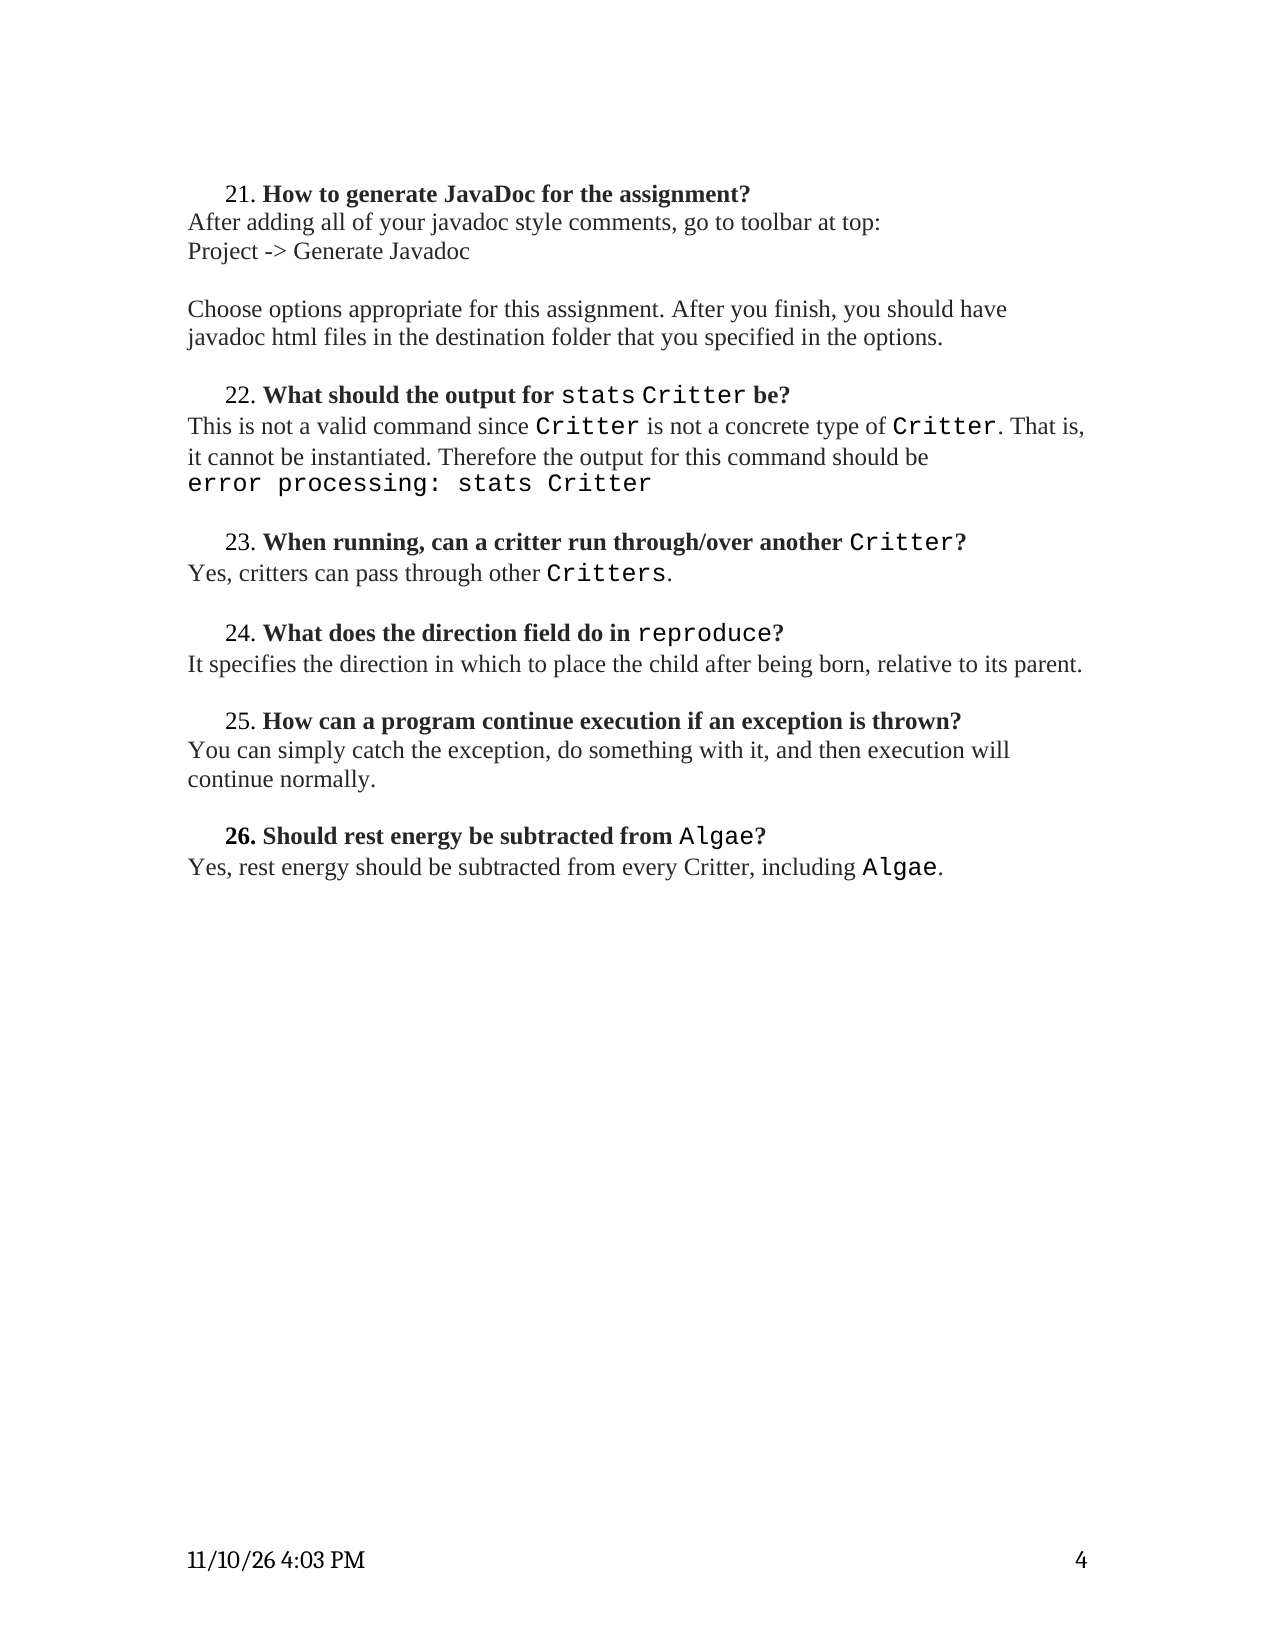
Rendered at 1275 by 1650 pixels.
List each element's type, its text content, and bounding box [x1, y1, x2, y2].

text Project -> Generate Javadoc [187, 236, 1087, 265]
text error processing: stats Critter [187, 470, 1087, 499]
text This is not a valid command since Critter is not a concrete type of Critter. That is, it cannot be instantiated. Therefore the output for this command should be [187, 411, 1087, 470]
list How can a program continue execution if an exception is thrown? [225, 706, 1087, 735]
text After adding all of your javadoc style comments, go to toolbar at top: [187, 207, 1087, 236]
list How to generate JavaDoc for the assignment? [225, 179, 1087, 207]
list What should the output for stats Critter be? [225, 380, 1087, 411]
text Yes, rest energy should be subtracted from every Critter, including Algae. [187, 852, 1087, 883]
list What does the direction field do in reproduce? [225, 618, 1087, 649]
text Yes, critters can pass through other Critters. [187, 558, 1087, 589]
text You can simply catch the exception, do something with it, and then execution will continue normally. [187, 735, 1087, 792]
list When running, can a critter run through/over another Critter? [225, 527, 1087, 558]
list Should rest energy be subtracted from Algae? [225, 821, 1087, 852]
text Choose options appropriate for this assignment. After you finish, you should have javadoc html files in the destination folder that you specified in the options. [187, 294, 1087, 351]
text It specifies the direction in which to place the child after being born, relative to its parent. [187, 649, 1087, 677]
